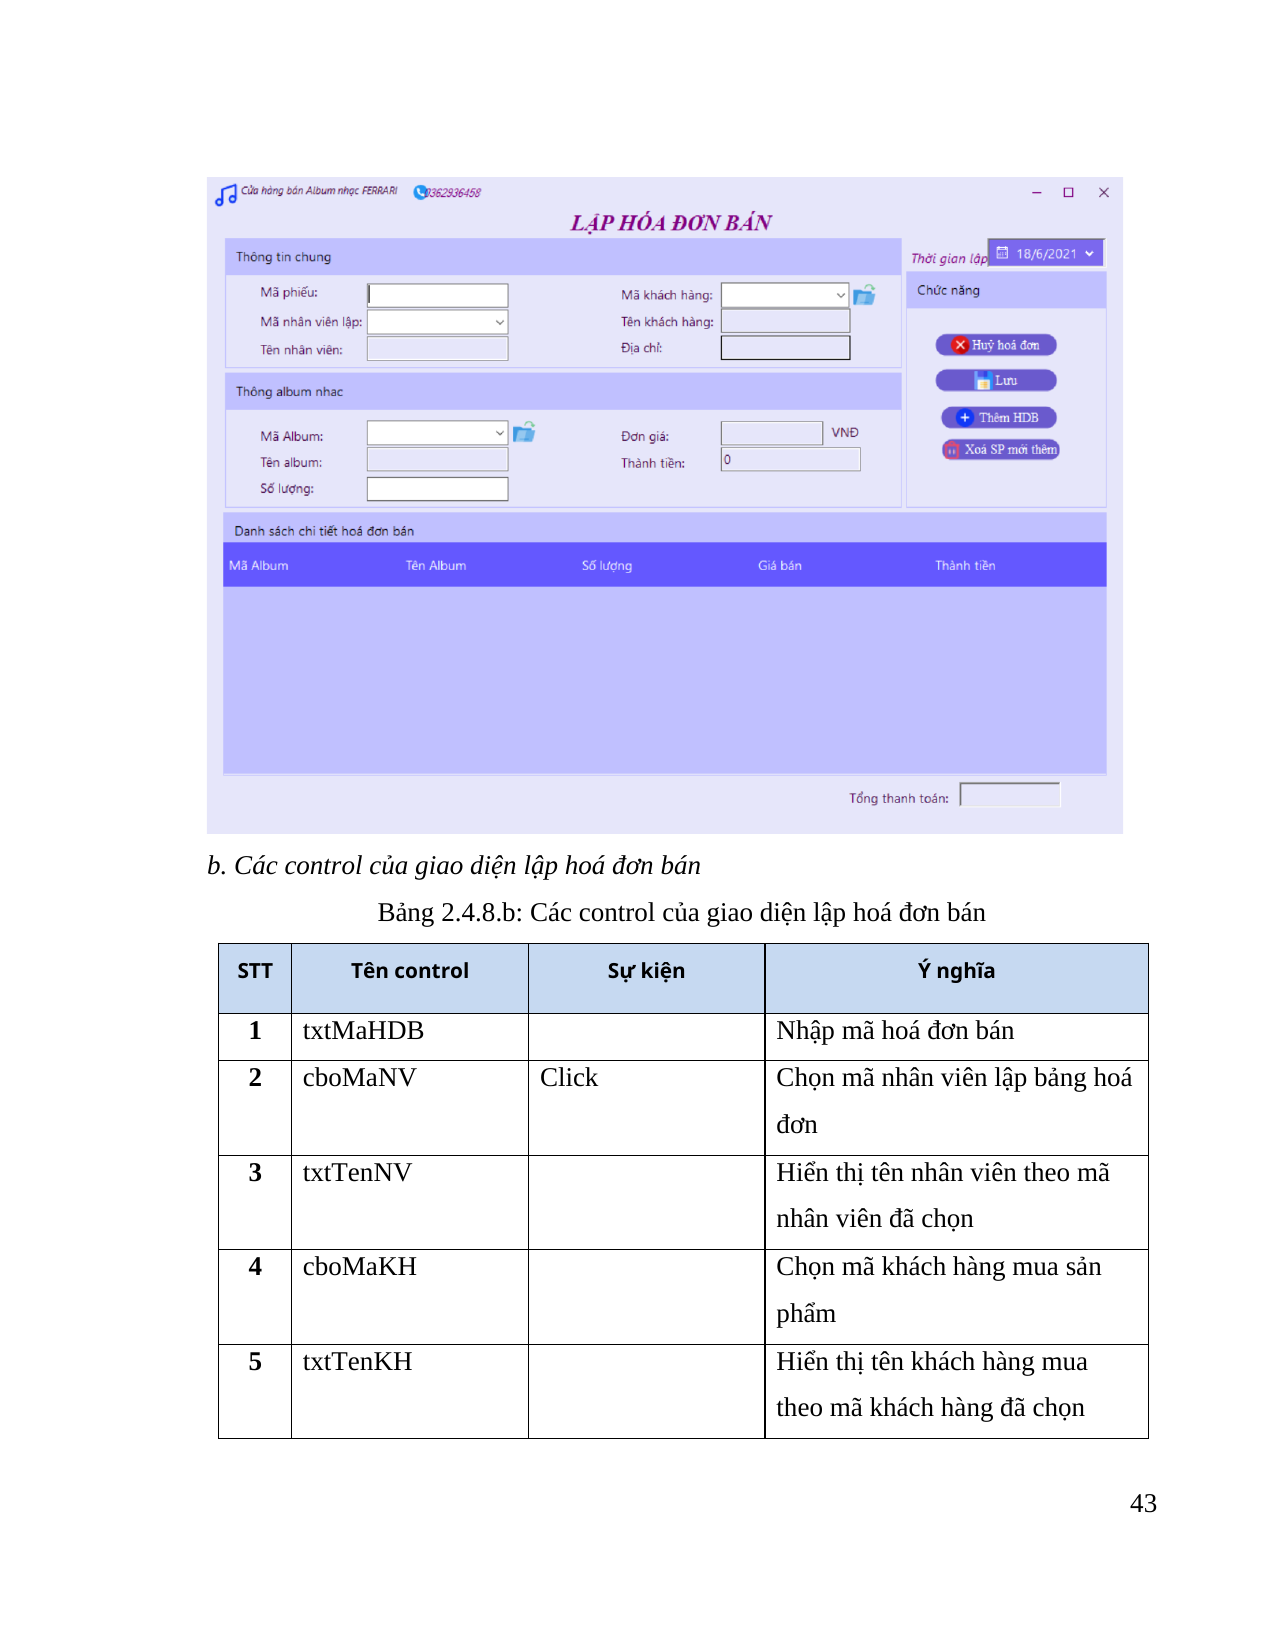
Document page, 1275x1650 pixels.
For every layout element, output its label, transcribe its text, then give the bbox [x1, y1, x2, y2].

table_cell 3 [219, 1156, 291, 1249]
table_cell [529, 1156, 764, 1249]
table_cell txtTenKH [292, 1345, 528, 1438]
table_cell txtTenNV [292, 1156, 528, 1249]
table_cell cboMaNV [292, 1061, 528, 1155]
table_header Tên control [292, 944, 528, 1013]
table_cell [529, 1014, 764, 1060]
table_cell cboMaKH [292, 1250, 528, 1343]
table_header Sự kiện [529, 944, 764, 1013]
picture [206, 177, 1124, 834]
table_cell Hiển thị tên nhân viên theo mã nhân viên đã chọn [766, 1156, 1148, 1249]
table_cell 2 [219, 1061, 291, 1155]
text Bảng 2.4.8.b: Các control của giao diện lập hoá đơn bán [207, 896, 1157, 927]
table_cell Nhập mã hoá đơn bán [766, 1014, 1148, 1060]
table_header STT [219, 944, 291, 1013]
table_header Ý nghĩa [766, 944, 1148, 1013]
table_cell [529, 1345, 764, 1438]
table_cell [529, 1250, 764, 1343]
table_cell Hiển thị tên khách hàng mua theo mã khách hàng đã chọn [766, 1345, 1148, 1438]
table_cell 1 [219, 1014, 291, 1060]
table_cell Click [529, 1061, 764, 1155]
table_cell txtMaHDB [292, 1014, 528, 1060]
table_cell 5 [219, 1345, 291, 1438]
text b. Các control của giao diện lập hoá đơn bán [207, 849, 1157, 881]
table_cell Chọn mã khách hàng mua sản phẩm [766, 1250, 1148, 1343]
table_cell 4 [219, 1250, 291, 1343]
table_cell Chọn mã nhân viên lập bảng hoá đơn [766, 1061, 1148, 1155]
